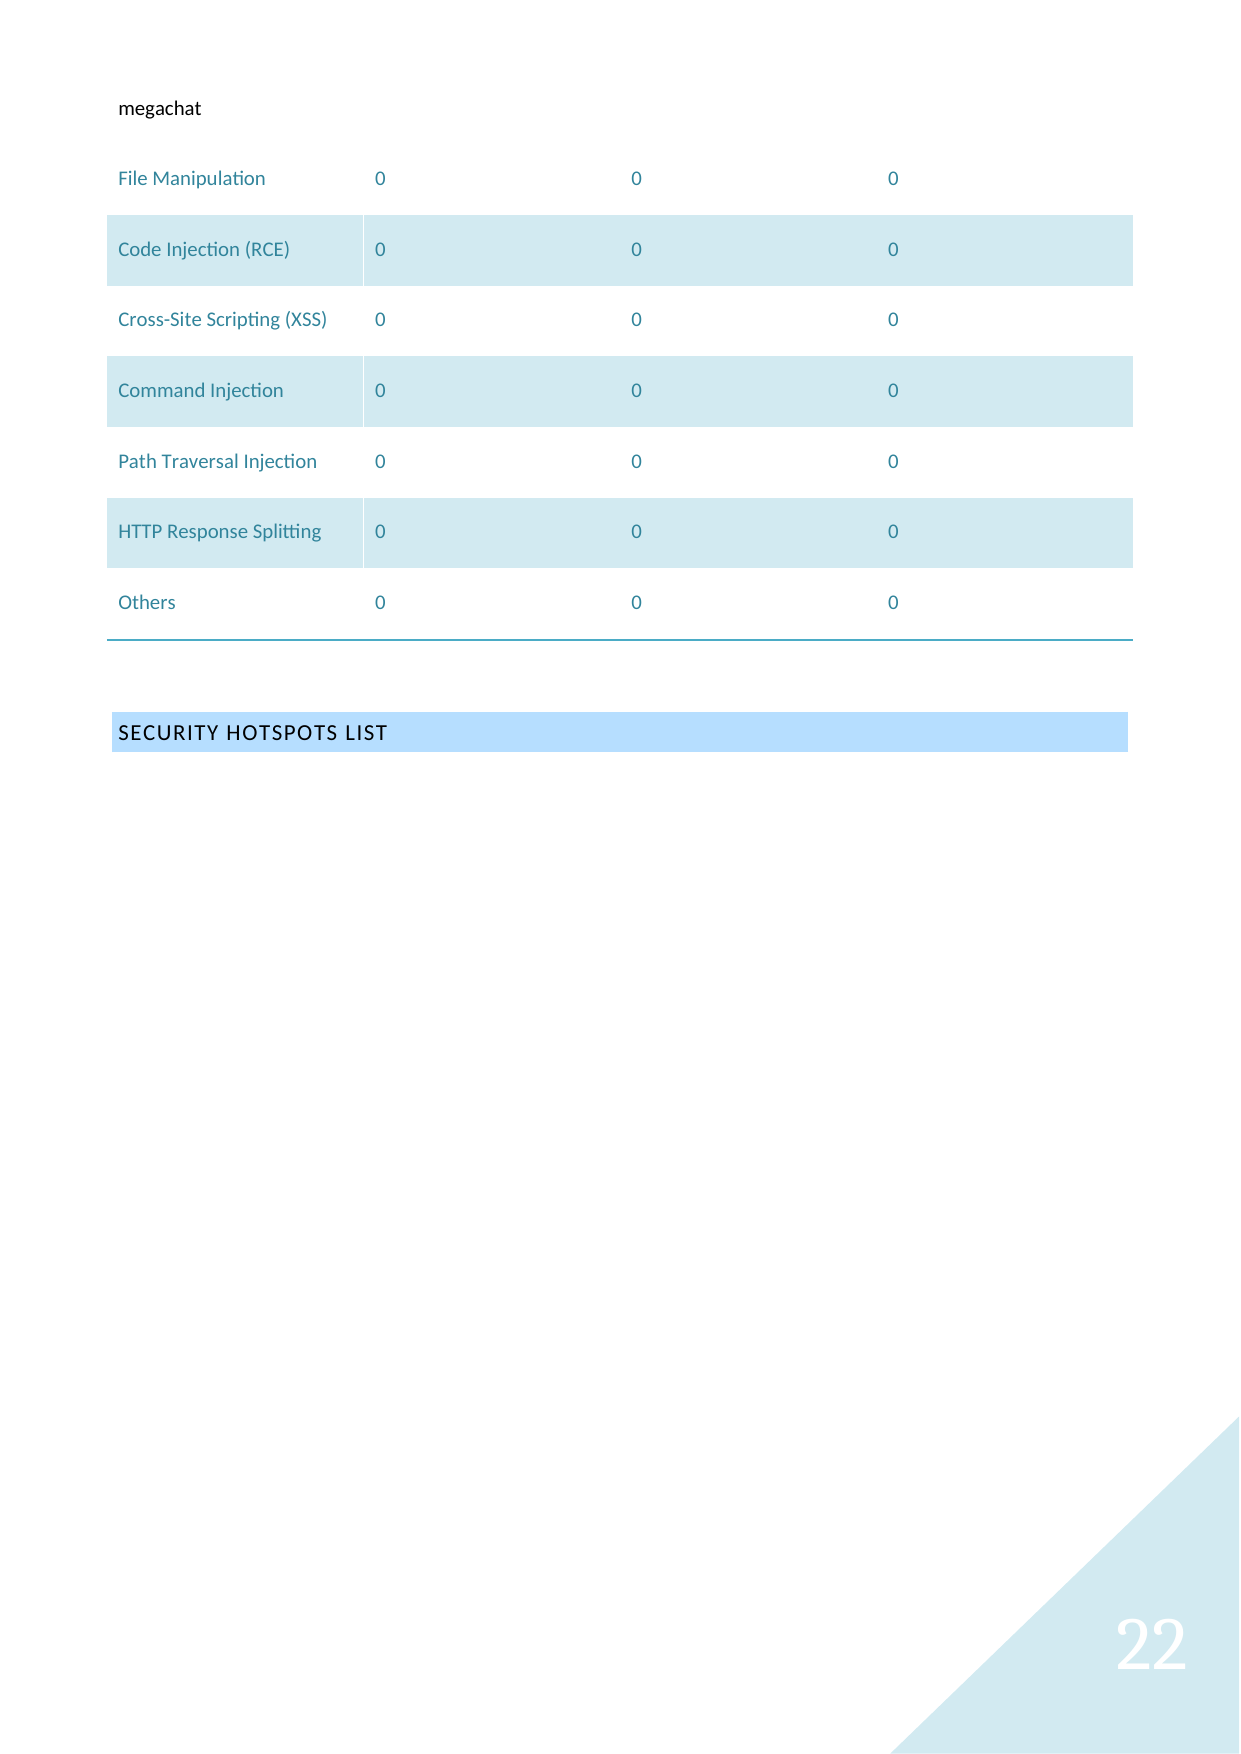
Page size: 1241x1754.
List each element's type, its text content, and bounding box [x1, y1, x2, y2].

table_cell 0 [620, 215, 877, 286]
table_cell 0 [364, 356, 620, 427]
table_cell 0 [364, 215, 620, 286]
table_cell 0 [620, 498, 877, 568]
table_cell 0 [877, 427, 1133, 498]
table_cell Command Injection [107, 356, 363, 427]
table_cell Path Traversal Injection [107, 427, 363, 498]
table_cell 0 [620, 356, 877, 427]
table_cell 0 [877, 286, 1133, 356]
table_cell Code Injection (RCE) [107, 215, 363, 286]
table_cell 0 [877, 145, 1133, 215]
table_cell 0 [877, 498, 1133, 568]
table_cell 0 [364, 286, 620, 356]
table_cell 0 [877, 356, 1133, 427]
table_cell 0 [364, 145, 620, 215]
table_cell 0 [364, 498, 620, 568]
table_cell 0 [364, 427, 620, 498]
table_cell File Manipulation [107, 145, 363, 215]
table_cell 0 [877, 568, 1133, 639]
table_cell 0 [877, 215, 1133, 286]
table_cell Cross-Site Scripting (XSS) [107, 286, 363, 356]
table_cell 0 [620, 568, 877, 639]
table_cell 0 [620, 145, 877, 215]
table_cell 0 [620, 286, 877, 356]
subtitle Security hotspots List [118, 718, 1122, 746]
table_cell 0 [364, 568, 620, 639]
table_cell 0 [620, 427, 877, 498]
table_cell Others [107, 568, 363, 639]
table_cell HTTP Response Splitting [107, 498, 363, 568]
